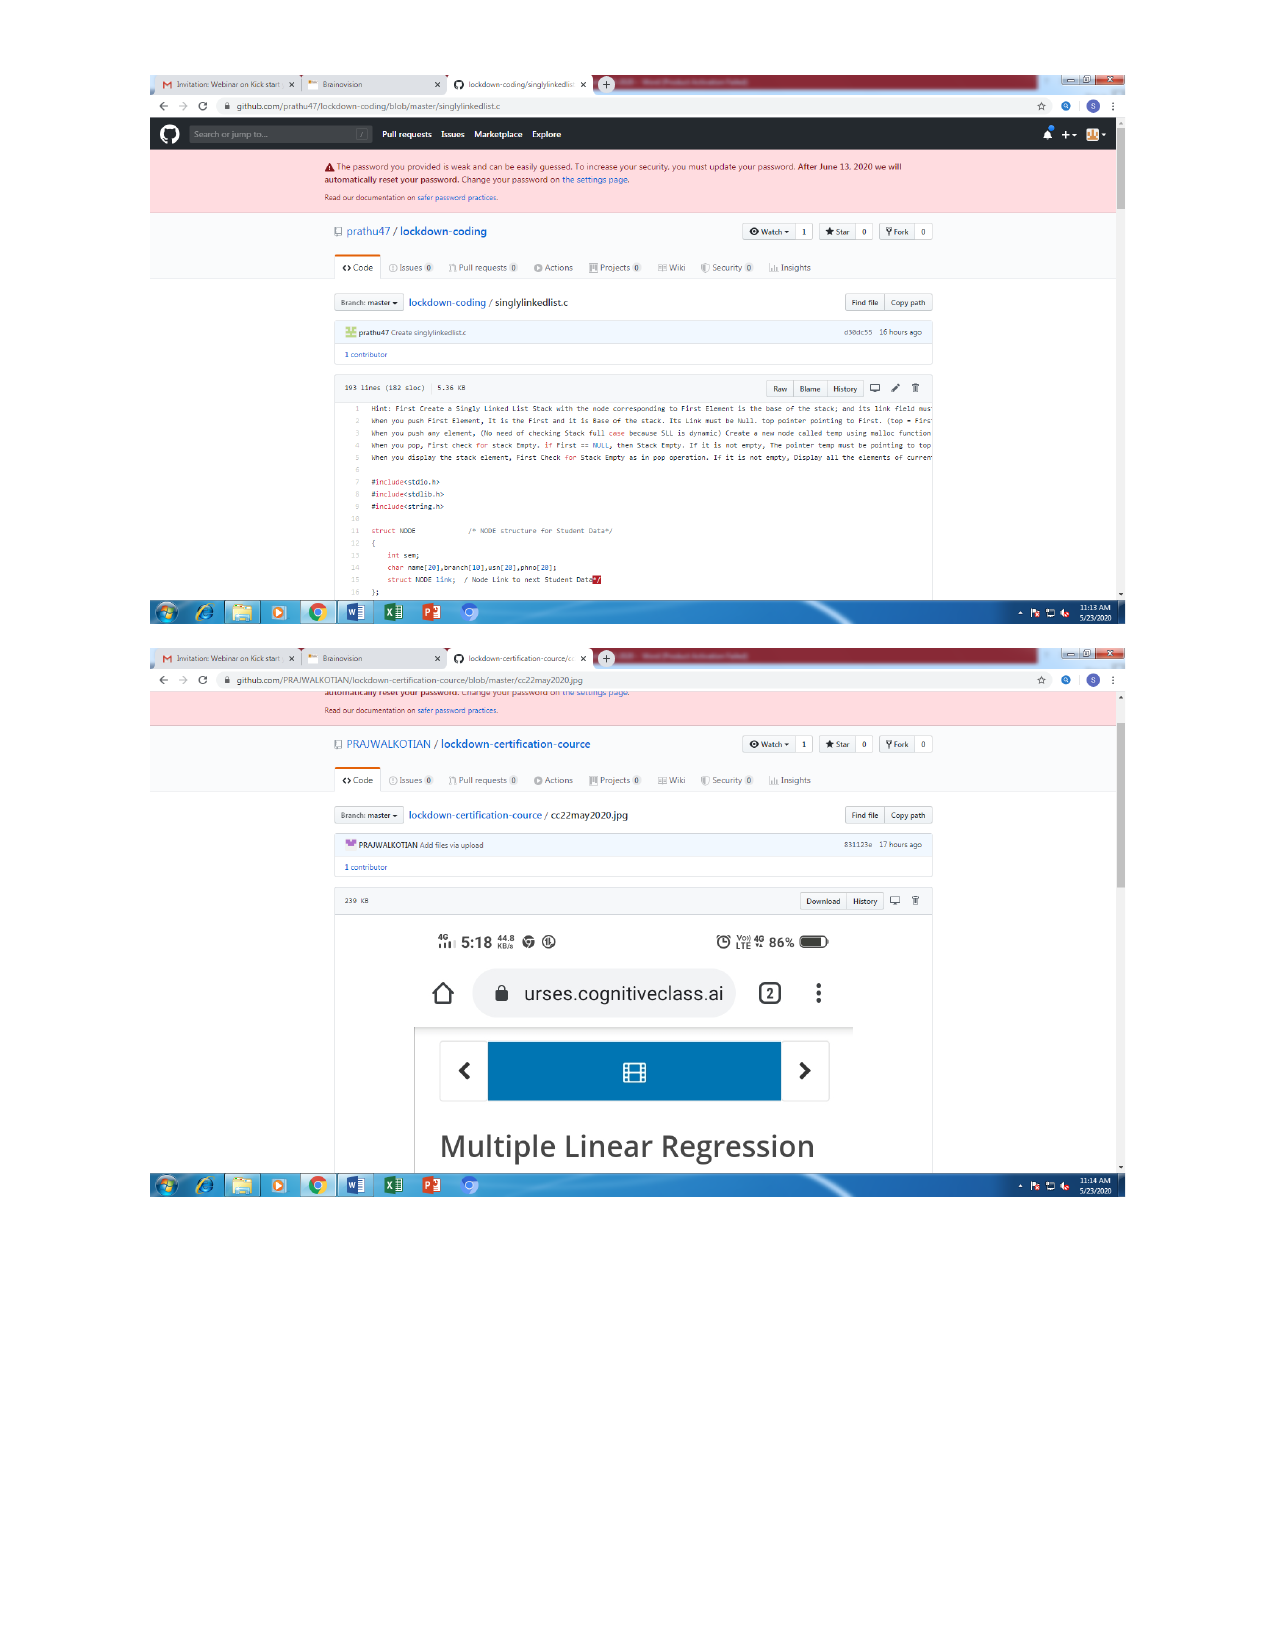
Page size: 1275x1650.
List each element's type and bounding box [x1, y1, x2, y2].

picture [150, 648, 1125, 1197]
picture [150, 75, 1125, 624]
